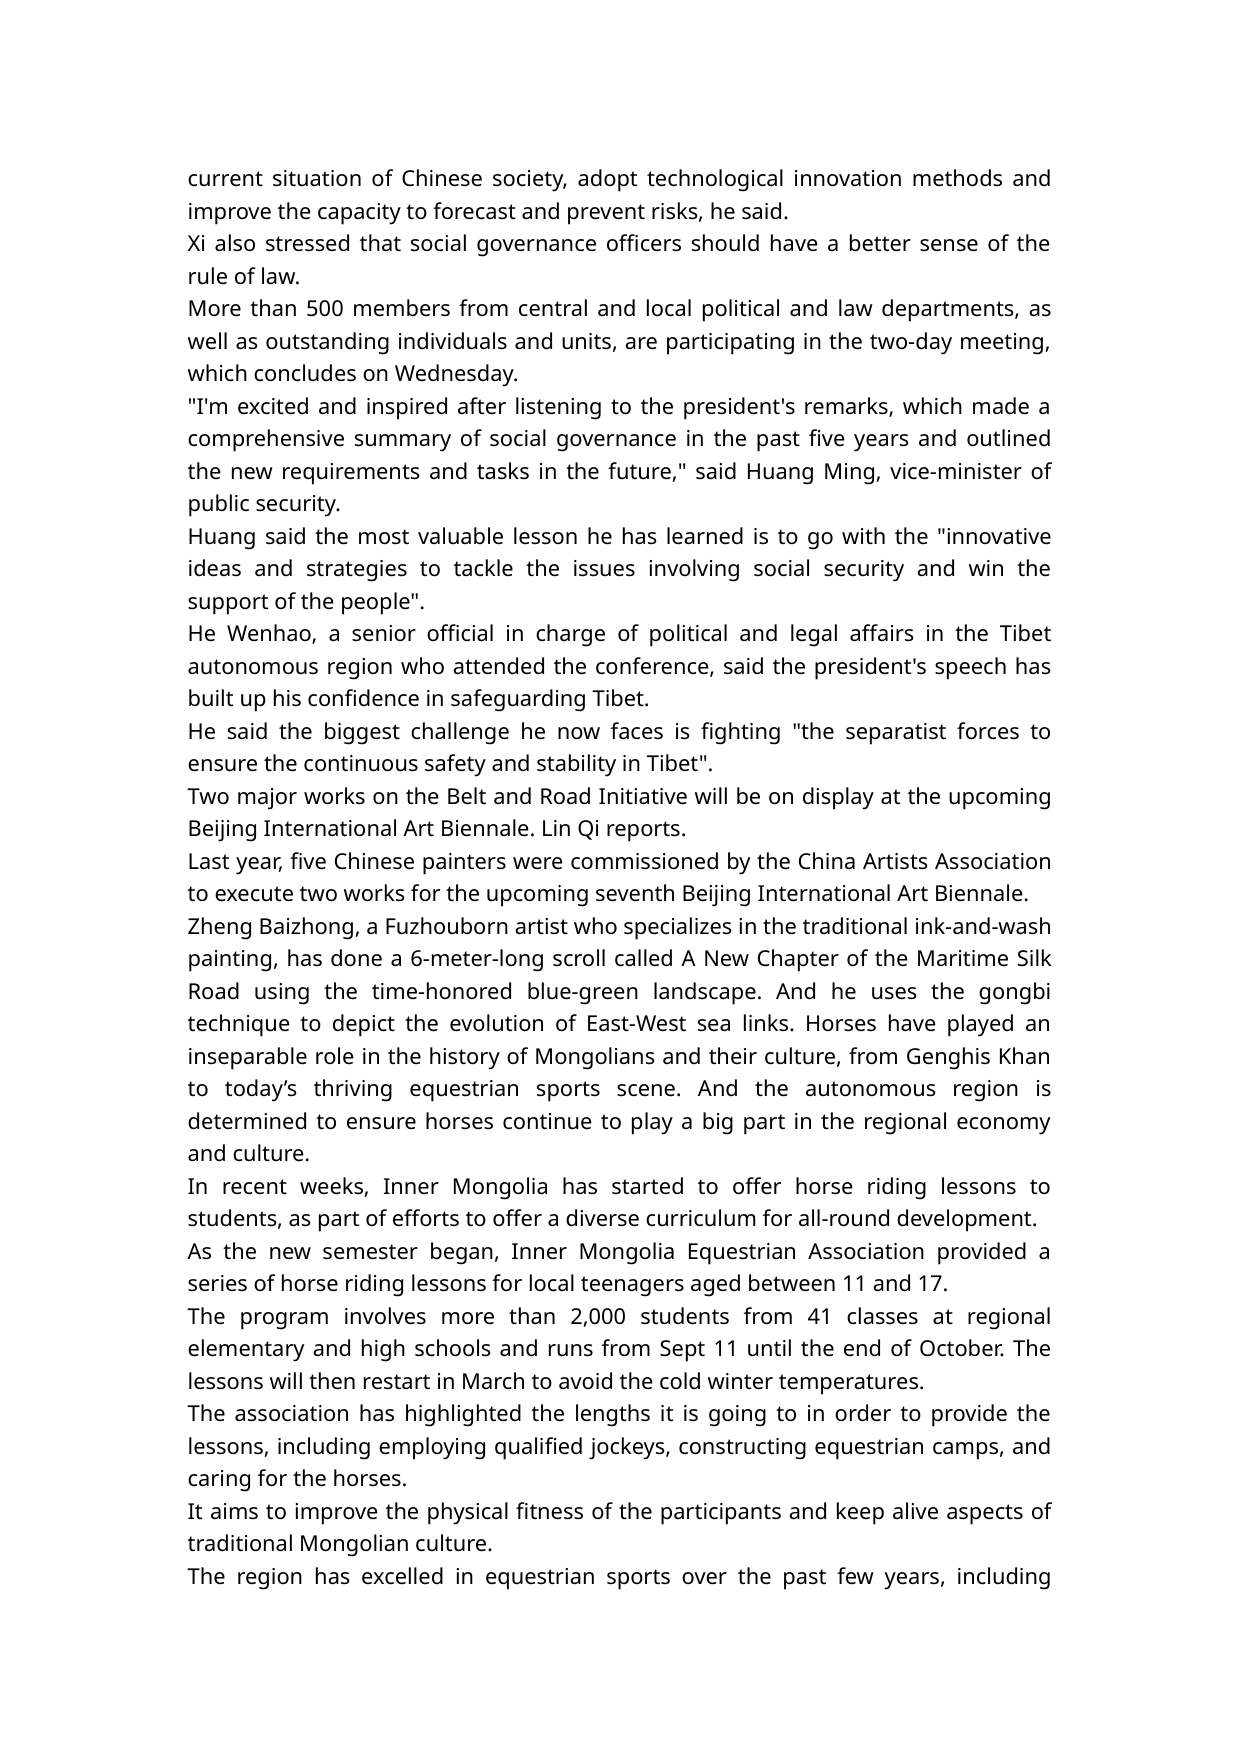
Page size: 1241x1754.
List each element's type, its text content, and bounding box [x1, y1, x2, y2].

text As the new semester began, Inner Mongolia Equestrian Association provided a series of horse riding lessons for local teenagers aged between 11 and 17. [187, 1234, 1053, 1299]
text In recent weeks, Inner Mongolia has started to offer horse riding lessons to students, as part of efforts to offer a diverse curriculum for all-round development. [187, 1169, 1053, 1234]
text He Wenhao, a senior official in charge of political and legal affairs in the Tibet autonomous region who attended the conference, said the president's speech has built up his confidence in safeguarding Tibet. [187, 617, 1053, 714]
text The association has highlighted the lengths it is going to in order to provide the lessons, including employing qualified jockeys, constructing equestrian camps, and caring for the horses. [187, 1397, 1053, 1494]
text More than 500 members from central and local political and law departments, as well as outstanding individuals and units, are participating in the two-day meeting, which concludes on Wednesday. [187, 292, 1053, 389]
text He said the biggest challenge he now faces is fighting "the separatist forces to ensure the continuous safety and stability in Tibet". [187, 714, 1053, 779]
text Zheng Baizhong, a Fuzhouborn artist who specializes in the traditional ink-and-wash painting, has done a 6-meter-long scroll called A New Chapter of the Maritime Silk Road using the time-honored blue-green landscape. And he uses the gongbi technique to depict the evolution of East-West sea links. Horses have played an inseparable role in the history of Mongolians and their culture, from Genghis Khan to today’s thriving equestrian sports scene. And the autonomous region is determined to ensure horses continue to play a big part in the regional economy and culture. [187, 909, 1053, 1169]
text It aims to improve the physical fitness of the participants and keep alive aspects of traditional Mongolian culture. [187, 1494, 1053, 1559]
text The program involves more than 2,000 students from 41 classes at regional elementary and high schools and runs from Sept 11 until the end of October. The lessons will then restart in March to avoid the cold winter temperatures. [187, 1299, 1053, 1397]
text Xi also stressed that social governance officers should have a better sense of the rule of law. [187, 227, 1053, 292]
text "I'm excited and inspired after listening to the president's remarks, which made a comprehensive summary of social governance in the past five years and outlined the new requirements and tasks in the future," said Huang Ming, vice-minister of public security. [187, 389, 1053, 519]
text Two major works on the Belt and Road Initiative will be on display at the upcoming Beijing International Art Biennale. Lin Qi reports. [187, 779, 1053, 844]
text Huang said the most valuable lesson he has learned is to go with the "innovative ideas and strategies to tackle the issues involving social security and win the support of the people". [187, 519, 1053, 617]
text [187, 162, 1053, 227]
text Last year, five Chinese painters were commissioned by the China Artists Association to execute two works for the upcoming seventh Beijing International Art Biennale. [187, 844, 1053, 909]
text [187, 1559, 1053, 1592]
